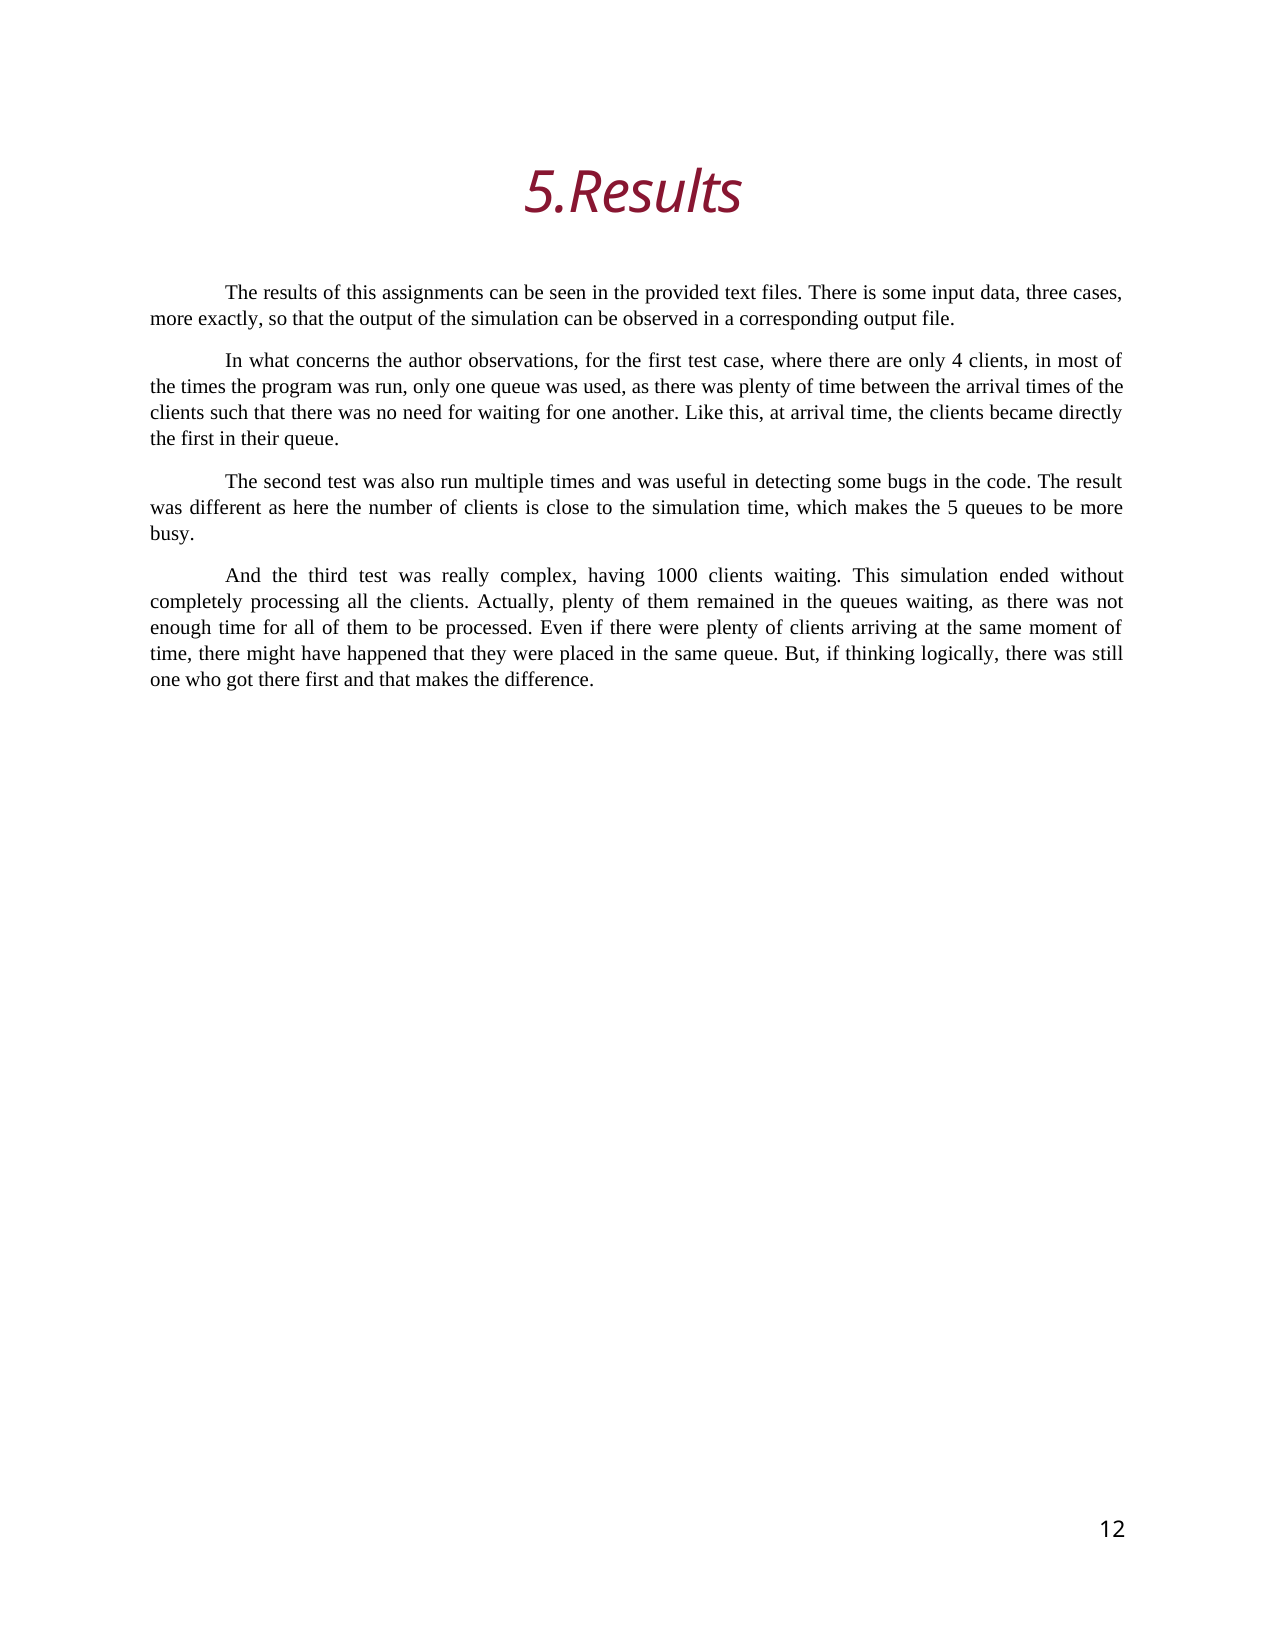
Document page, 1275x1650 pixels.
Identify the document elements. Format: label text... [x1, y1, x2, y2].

text The results of this assignments can be seen in the provided text files. There is some input data, three cases, more exactly, so that the output of the simulation can be observed in a corresponding output file. [150, 280, 1125, 330]
text And the third test was really complex, having 1000 clients waiting. This simulation ended without completely processing all the clients. Actually, plenty of them remained in the queues waiting, as there was not enough time for all of them to be processed. Even if there were plenty of clients arriving at the same moment of time, there might have happened that they were placed in the same queue. But, if thinking logically, there was still one who got there first and that makes the difference. [150, 563, 1125, 691]
text In what concerns the author observations, for the first test case, where there are only 4 clients, in most of the times the program was run, only one queue was used, as there was plenty of time between the arrival times of the clients such that there was no need for waiting for one another. Like this, at arrival time, the clients became directly the first in their queue. [150, 348, 1125, 450]
title 5.Results [150, 150, 1125, 229]
text The second test was also run multiple times and was useful in detecting some bugs in the code. The result was different as here the number of clients is close to the simulation time, which makes the 5 queues to be more busy. [150, 469, 1125, 545]
